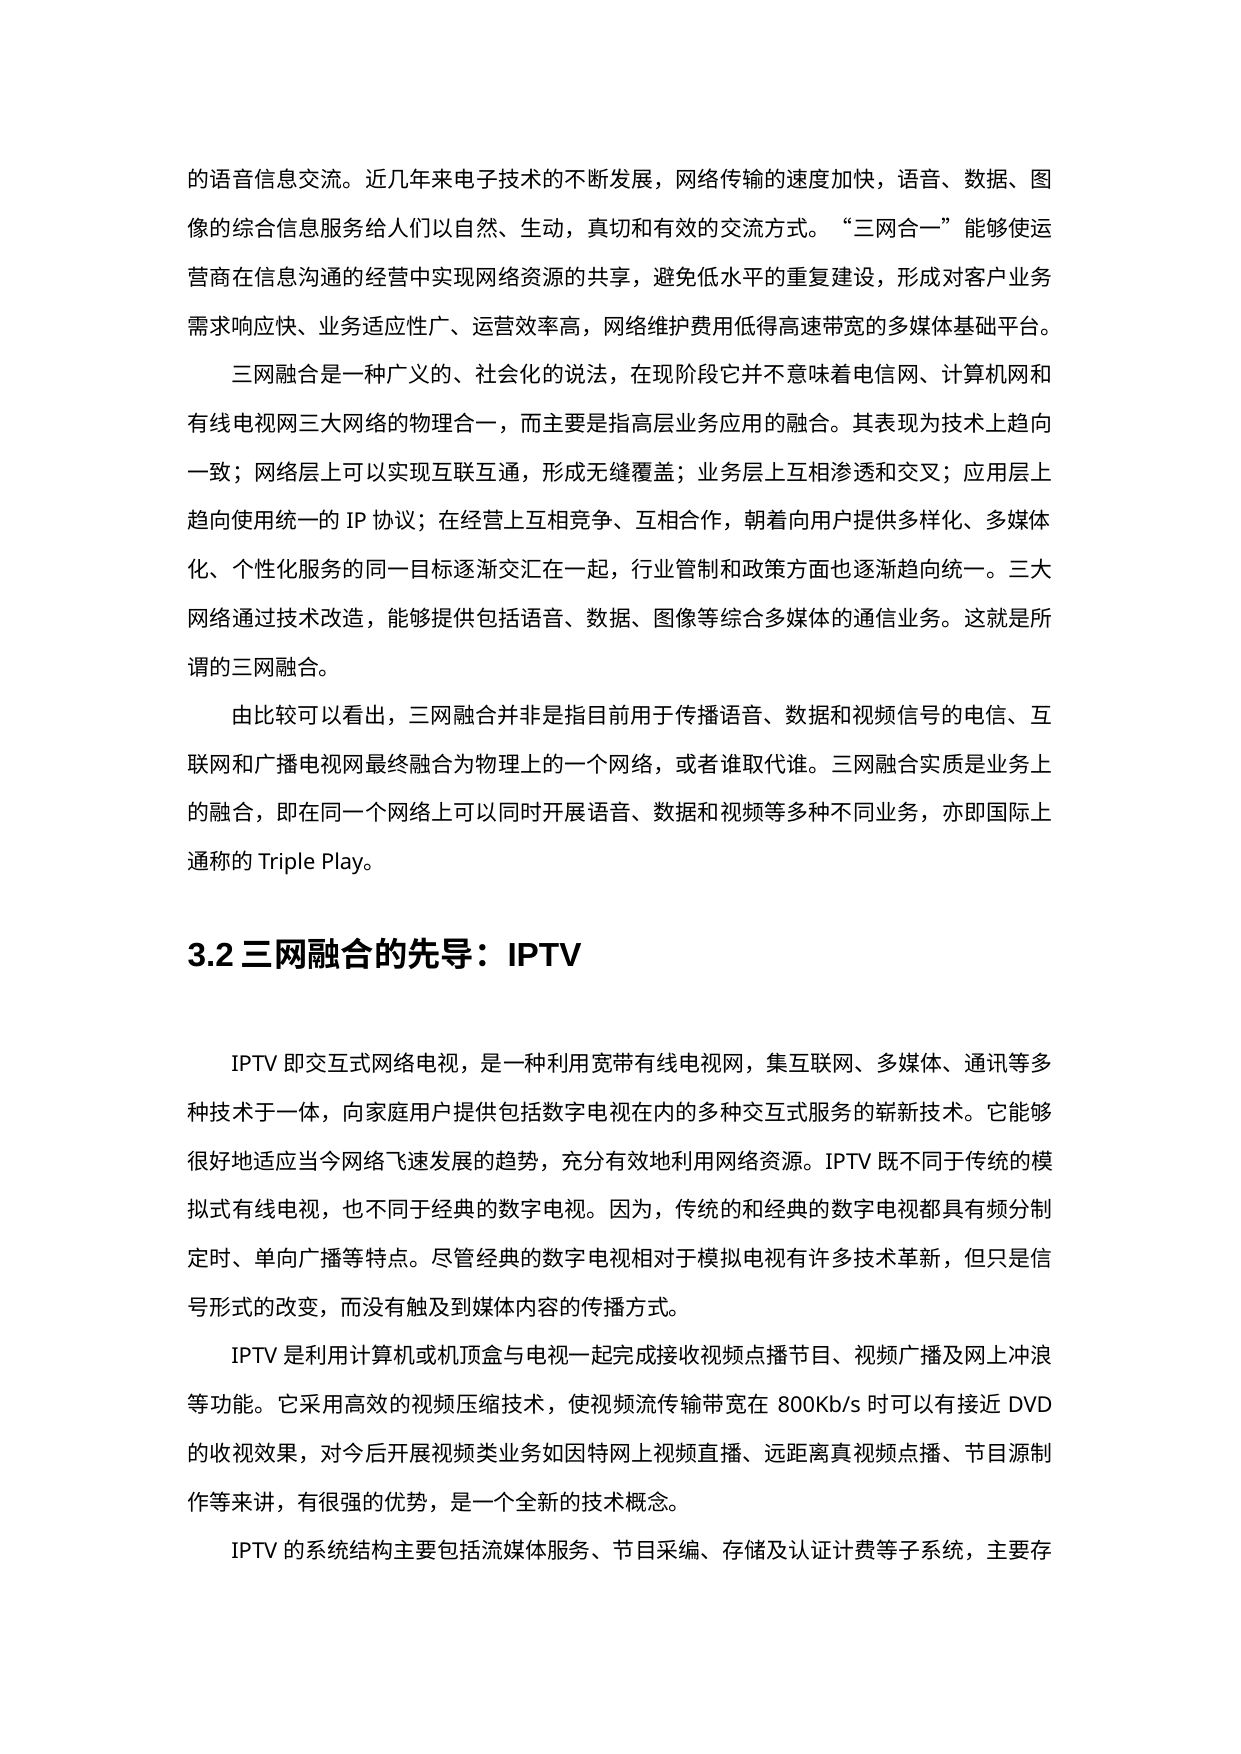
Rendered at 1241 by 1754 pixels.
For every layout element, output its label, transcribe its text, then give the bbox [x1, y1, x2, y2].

text IPTV 即交互式网络电视，是一种利用宽带有线电视网，集互联网、多媒体、通讯等多种技术于一体，向家庭用户提供包括数字电视在内的多种交互式服务的崭新技术。它能够很好地适应当今网络飞速发展的趋势，充分有效地利用网络资源。IPTV 既不同于传统的模拟式有线电视，也不同于经典的数字电视。因为，传统的和经典的数字电视都具有频分制、定时、单向广播等特点。尽管经典的数字电视相对于模拟电视有许多技术革新，但只是信号形式的改变，而没有触及到媒体内容的传播方式。 [187, 1046, 1053, 1322]
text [187, 162, 1053, 341]
subtitle 3.2三网融合的先导：IPTV [187, 919, 1053, 984]
text 三网融合是一种广义的、社会化的说法，在现阶段它并不意味着电信网、计算机网和有线电视网三大网络的物理合一，而主要是指高层业务应用的融合。其表现为技术上趋向一致；网络层上可以实现互联互通，形成无缝覆盖；业务层上互相渗透和交叉；应用层上趋向使用统一的 IP 协议；在经营上互相竞争、互相合作，朝着向用户提供多样化、多媒体化、个性化服务的同一目标逐渐交汇在一起，行业管制和政策方面也逐渐趋向统一。三大网络通过技术改造，能够提供包括语音、数据、图像等综合多媒体的通信业务。这就是所谓的三网融合。 [187, 357, 1053, 682]
text 由比较可以看出，三网融合并非是指目前用于传播语音、数据和视频信号的电信、互联网和广播电视网最终融合为物理上的一个网络，或者谁取代谁。三网融合实质是业务上的融合，即在同一个网络上可以同时开展语音、数据和视频等多种不同业务，亦即国际上通称的 Triple Play。 [187, 697, 1053, 876]
text IPTV 是利用计算机或机顶盒与电视一起完成接收视频点播节目、视频广播及网上冲浪等功能。它采用高效的视频压缩技术，使视频流传输带宽在 800Kb/s 时可以有接近 DVD的收视效果，对今后开展视频类业务如因特网上视频直播、远距离真视频点播、节目源制作等来讲，有很强的优势，是一个全新的技术概念。 [187, 1338, 1053, 1517]
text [187, 1532, 1053, 1565]
